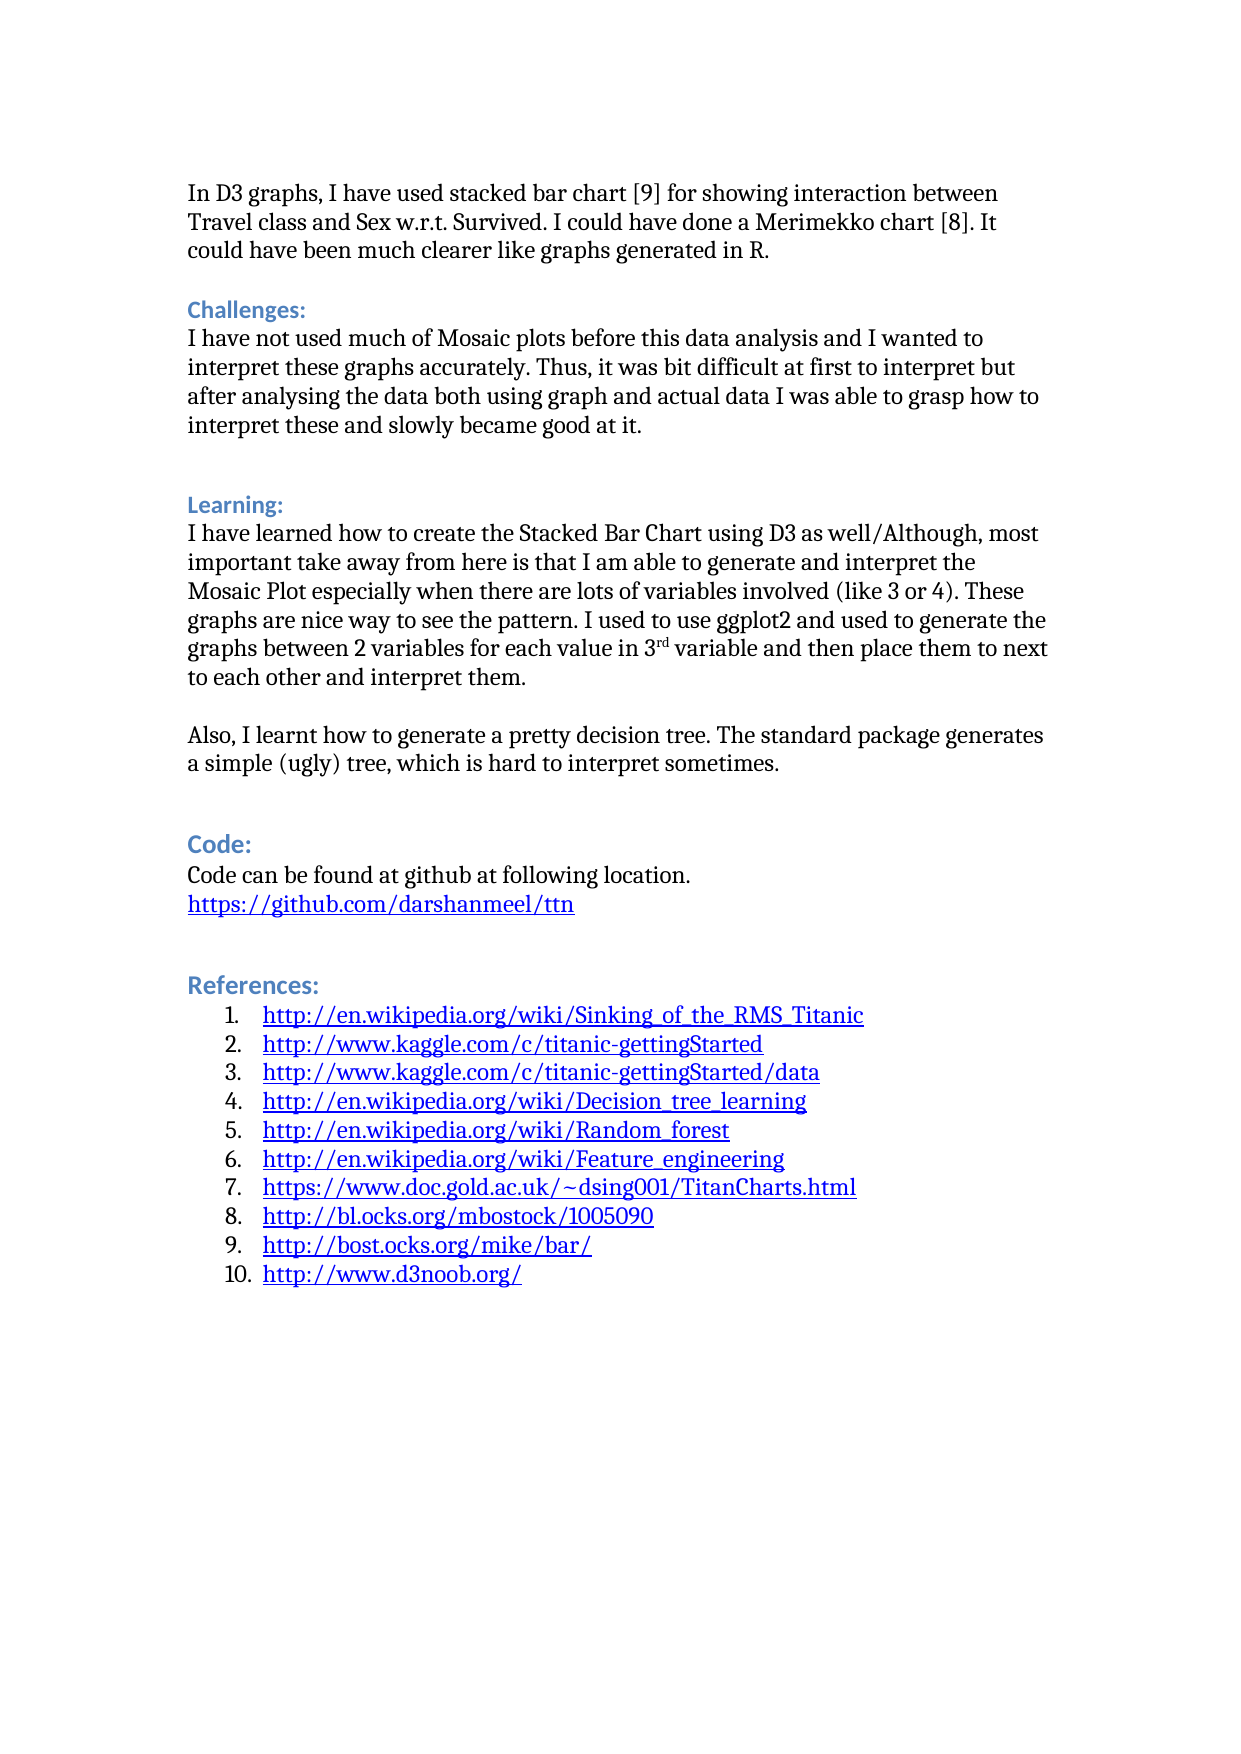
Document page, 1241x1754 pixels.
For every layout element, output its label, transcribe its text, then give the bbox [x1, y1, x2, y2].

subtitle References: [187, 968, 1053, 1001]
text In D3 graphs, I have used stacked bar chart [9] for showing interaction between Travel class and Sex w.r.t. Survived. I could have done a Merimekko chart [8]. It could have been much clearer like graphs generated in R. [187, 179, 1053, 265]
list http://bost.ocks.org/mike/bar/ [225, 1231, 1053, 1259]
list http://en.wikipedia.org/wiki/Feature_engineering [225, 1144, 1053, 1173]
subtitle Code: [187, 828, 1053, 861]
list http://www.kaggle.com/c/titanic-gettingStarted/data [225, 1058, 1053, 1087]
subtitle Learning: [187, 489, 1053, 519]
list http://www.d3noob.org/ [225, 1259, 1053, 1288]
text I have not used much of Mosaic plots before this data analysis and I wanted to interpret these graphs accurately. Thus, it was bit difficult at first to interpret but after analysing the data both using graph and actual data I was able to grasp how to interpret these and slowly became good at it. [187, 324, 1053, 439]
text Code can be found at github at following location. [187, 861, 1053, 889]
text Also, I learnt how to generate a pretty decision tree. The standard package generates a simple (ugly) tree, which is hard to interpret sometimes. [187, 721, 1053, 778]
text Challenges: [187, 294, 1053, 324]
list http://en.wikipedia.org/wiki/Decision_tree_learning [225, 1087, 1053, 1116]
list http://www.kaggle.com/c/titanic-gettingStarted [225, 1029, 1053, 1058]
list http://en.wikipedia.org/wiki/Random_forest [225, 1116, 1053, 1144]
text https://github.com/darshanmeel/ttn [187, 889, 1053, 918]
list http://bl.ocks.org/mbostock/1005090 [225, 1202, 1053, 1231]
list https://www.doc.gold.ac.uk/~dsing001/TitanCharts.html [225, 1173, 1053, 1202]
text I have learned how to create the Stacked Bar Chart using D3 as well/Although, most important take away from here is that I am able to generate and interpret the Mosaic Plot especially when there are lots of variables involved (like 3 or 4). These graphs are nice way to see the pattern. I used to use ggplot2 and used to generate the graphs between 2 variables for each value in 3rd variable and then place them to next to each other and interpret them. [187, 519, 1053, 692]
list http://en.wikipedia.org/wiki/Sinking_of_the_RMS_Titanic [225, 1001, 1053, 1029]
